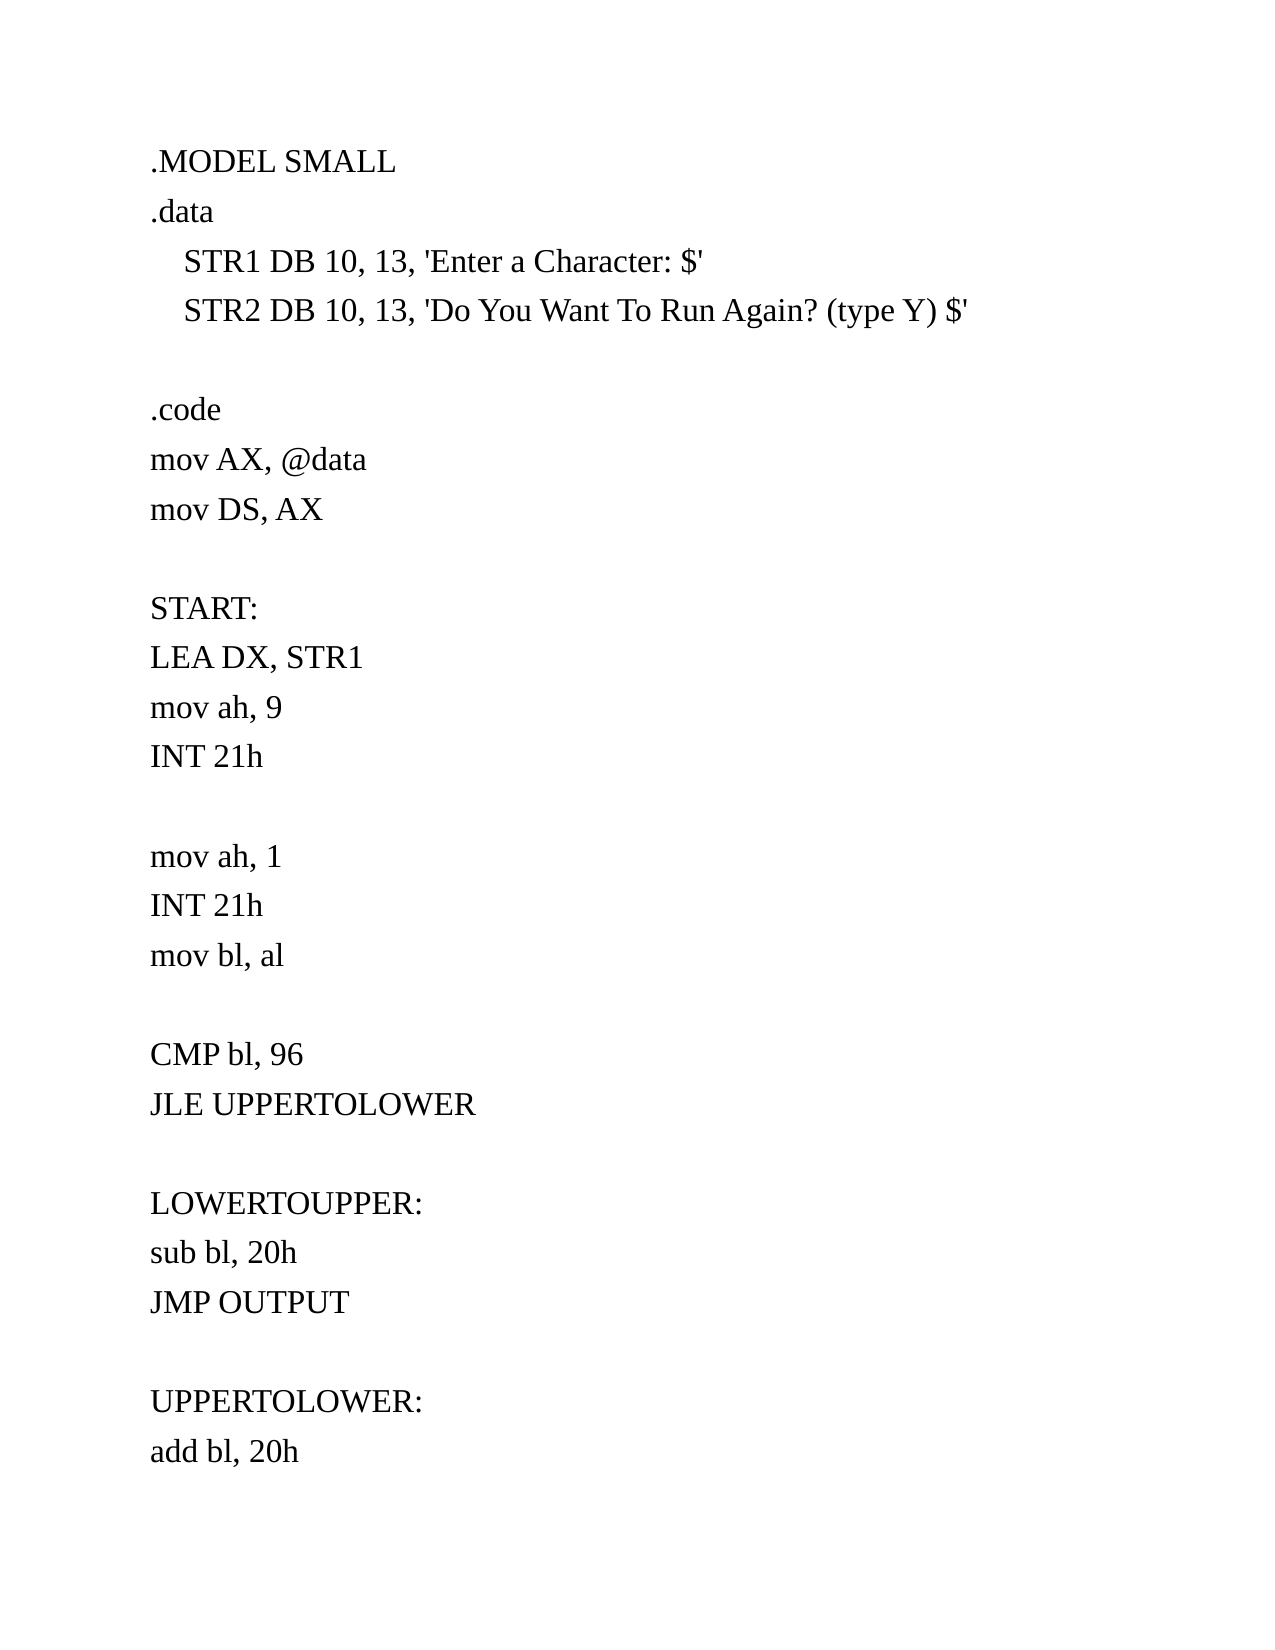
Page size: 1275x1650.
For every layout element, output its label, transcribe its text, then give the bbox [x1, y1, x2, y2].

text mov ah, 9 [150, 695, 1125, 724]
text STR1 DB 10, 13, 'Enter a Character: $' [150, 249, 1125, 278]
text JLE UPPERTOLOWER [150, 1092, 1125, 1121]
text STR2 DB 10, 13, 'Do You Want To Run Again? (type Y) $' [150, 299, 833, 327]
text UPPERTOLOWER: [150, 1389, 1125, 1418]
text LOWERTOUPPER: [150, 1191, 1125, 1220]
text JMP OUTPUT [150, 1290, 1125, 1319]
text INT 21h [150, 745, 1125, 774]
text STR2 DB 10, 13, 'Do You Want To Run Again? (type Y) $' [930, 299, 1125, 327]
text CMP bl, 96 [150, 1042, 1125, 1071]
text .data [150, 199, 1125, 228]
text sub bl, 20h [150, 1241, 1125, 1269]
text INT 21h [150, 894, 1125, 922]
text START: [150, 596, 1125, 625]
text mov DS, AX [150, 497, 1125, 526]
text mov AX, @data [150, 447, 1125, 476]
text mov bl, al [150, 943, 1125, 972]
text .MODEL SMALL [150, 150, 1125, 179]
text LEA DX, STR1 [150, 646, 1125, 674]
text add bl, 20h [150, 1439, 1125, 1468]
text .code [150, 398, 1125, 427]
text mov ah, 1 [150, 844, 1125, 873]
